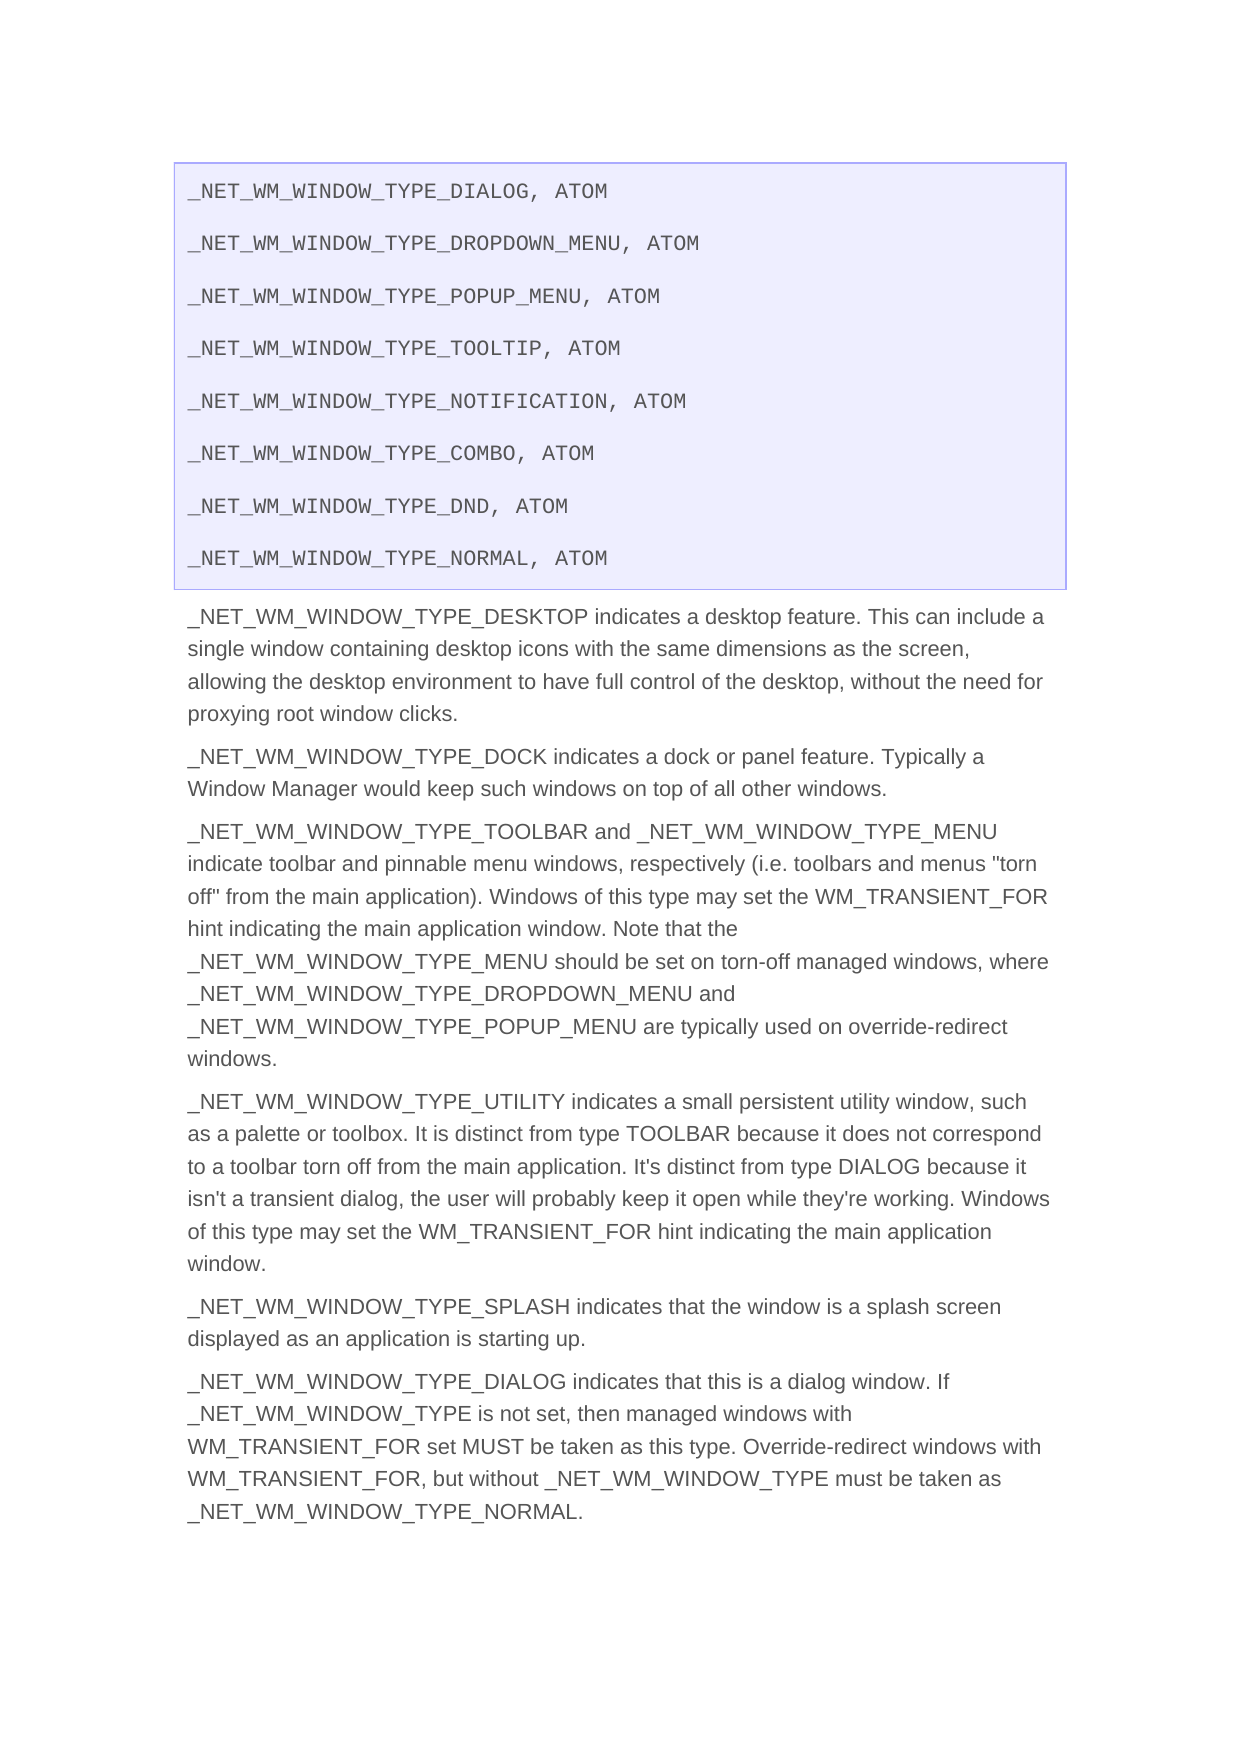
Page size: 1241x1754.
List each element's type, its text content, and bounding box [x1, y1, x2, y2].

text _NET_WM_WINDOW_TYPE_DIALOG, ATOM [175, 164, 1065, 208]
text _NET_WM_WINDOW_TYPE_SPLASH indicates that the window is a splash screen displayed as an application is starting up. [187, 1290, 1053, 1355]
text _NET_WM_WINDOW_TYPE_COMBO, ATOM [175, 424, 1065, 471]
text _NET_WM_WINDOW_TYPE_NORMAL, ATOM [175, 529, 1065, 589]
text _NET_WM_WINDOW_TYPE_TOOLTIP, ATOM [175, 319, 1065, 366]
text _NET_WM_WINDOW_TYPE_TOOLBAR and _NET_WM_WINDOW_TYPE_MENU indicate toolbar and pinnable menu windows, respectively (i.e. toolbars and menus "torn off" from the main application). Windows of this type may set the WM_TRANSIENT_FOR hint indicating the main application window. Note that the _NET_WM_WINDOW_TYPE_MENU should be set on torn-off managed windows, where _NET_WM_WINDOW_TYPE_DROPDOWN_MENU and _NET_WM_WINDOW_TYPE_POPUP_MENU are typically used on override-redirect windows. [187, 815, 1053, 1075]
text _NET_WM_WINDOW_TYPE_POPUP_MENU, ATOM [175, 267, 1065, 313]
text _NET_WM_WINDOW_TYPE_DIALOG indicates that this is a dialog window. If _NET_WM_WINDOW_TYPE is not set, then managed windows with WM_TRANSIENT_FOR set MUST be taken as this type. Override-redirect windows with WM_TRANSIENT_FOR, but without _NET_WM_WINDOW_TYPE must be taken as _NET_WM_WINDOW_TYPE_NORMAL. [187, 1365, 1053, 1528]
text _NET_WM_WINDOW_TYPE_DND, ATOM [175, 477, 1065, 523]
text _NET_WM_WINDOW_TYPE_DOCK indicates a dock or panel feature. Typically a Window Manager would keep such windows on top of all other windows. [187, 740, 1053, 805]
text _NET_WM_WINDOW_TYPE_DROPDOWN_MENU, ATOM [175, 214, 1065, 261]
text _NET_WM_WINDOW_TYPE_UTILITY indicates a small persistent utility window, such as a palette or toolbox. It is distinct from type TOOLBAR because it does not correspond to a toolbar torn off from the main application. It's distinct from type DIALOG because it isn't a transient dialog, the user will probably keep it open while they're working. Windows of this type may set the WM_TRANSIENT_FOR hint indicating the main application window. [187, 1085, 1053, 1280]
text _NET_WM_WINDOW_TYPE_DESKTOP indicates a desktop feature. This can include a single window containing desktop icons with the same dimensions as the screen, allowing the desktop environment to have full control of the desktop, without the need for proxying root window clicks. [187, 600, 1053, 730]
text _NET_WM_WINDOW_TYPE_NOTIFICATION, ATOM [175, 372, 1065, 418]
